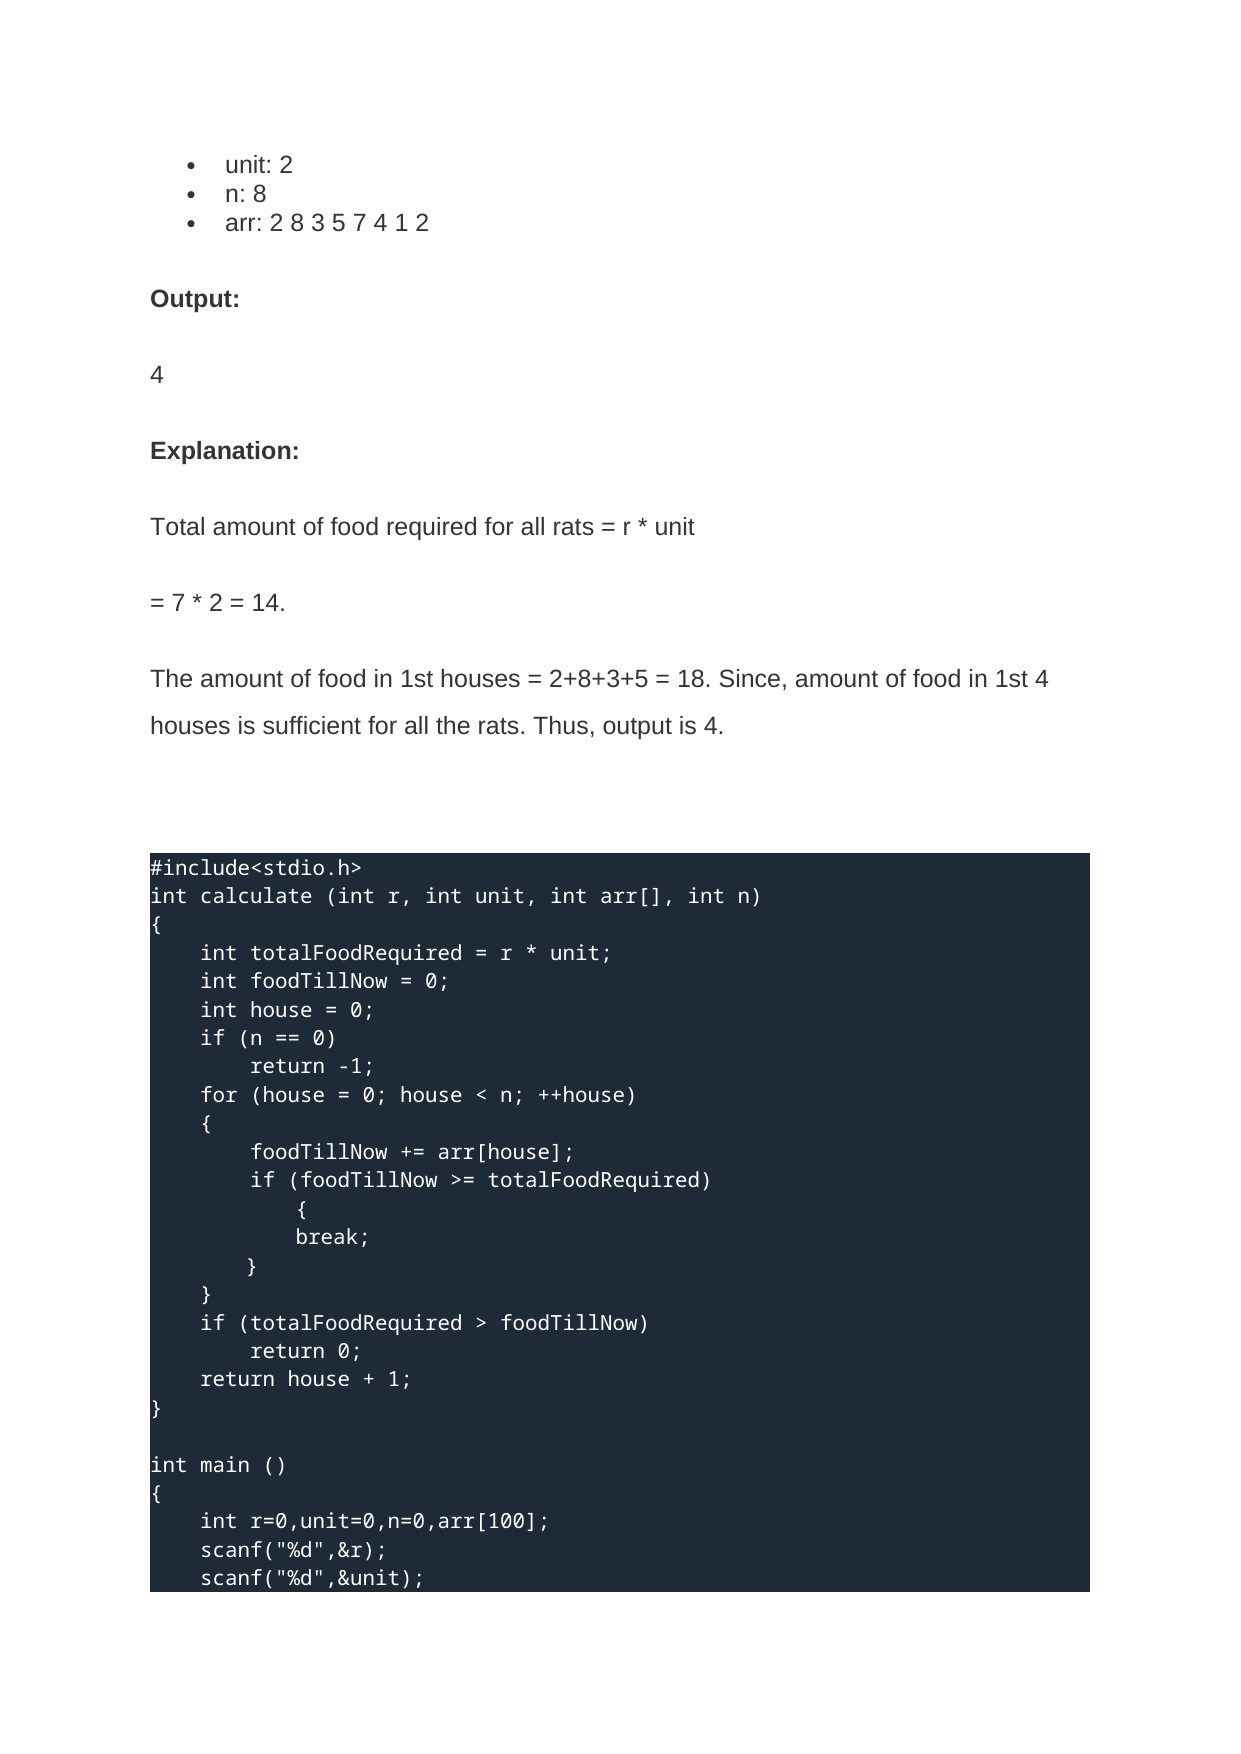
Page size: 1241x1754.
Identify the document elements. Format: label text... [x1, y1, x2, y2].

list unit: 2 [187, 150, 1090, 179]
text int main () [150, 1450, 1090, 1478]
text { [150, 1194, 1090, 1222]
text scanf("%d",&unit); [150, 1563, 1090, 1592]
text The amount of food in 1st houses = 2+8+3+5 = 18. Since, amount of food in 1st 4 houses is sufficient for all the rats. Thus, output is 4. [150, 646, 1090, 739]
text 4 [150, 341, 1090, 388]
text = 7 * 2 = 14. [150, 569, 1090, 616]
text break; [150, 1222, 1090, 1251]
text { [150, 1108, 1090, 1137]
text foodTillNow += arr[house]; [150, 1137, 1090, 1165]
text { [150, 909, 1090, 938]
text } [150, 1279, 1090, 1308]
text for (house = 0; house < n; ++house) [150, 1080, 1090, 1108]
text return -1; [150, 1052, 1090, 1080]
text int foodTillNow = 0; [150, 966, 1090, 995]
text int totalFoodRequired = r * unit; [150, 938, 1090, 966]
text int calculate (int r, int unit, int arr[], int n) [150, 881, 1090, 909]
text if (totalFoodRequired > foodTillNow) [150, 1308, 1090, 1336]
text int r=0,unit=0,n=0,arr[100]; [150, 1507, 1090, 1535]
list n: 8 [187, 179, 1090, 207]
text int house = 0; [150, 995, 1090, 1023]
text Explanation: [150, 417, 1090, 464]
text #include<stdio.h> [150, 853, 1090, 881]
text scanf("%d",&r); [150, 1535, 1090, 1563]
list arr: 2 8 3 5 7 4 1 2 [187, 207, 1090, 236]
text } [150, 1393, 1090, 1421]
text return house + 1; [150, 1364, 1090, 1393]
text Total amount of food required for all rats = r * unit [150, 493, 1090, 540]
text { [150, 1478, 1090, 1507]
text Output: [150, 265, 1090, 312]
text } [150, 1251, 1090, 1279]
text return 0; [150, 1336, 1090, 1364]
text if (n == 0) [150, 1023, 1090, 1052]
text if (foodTillNow >= totalFoodRequired) [150, 1165, 1090, 1194]
